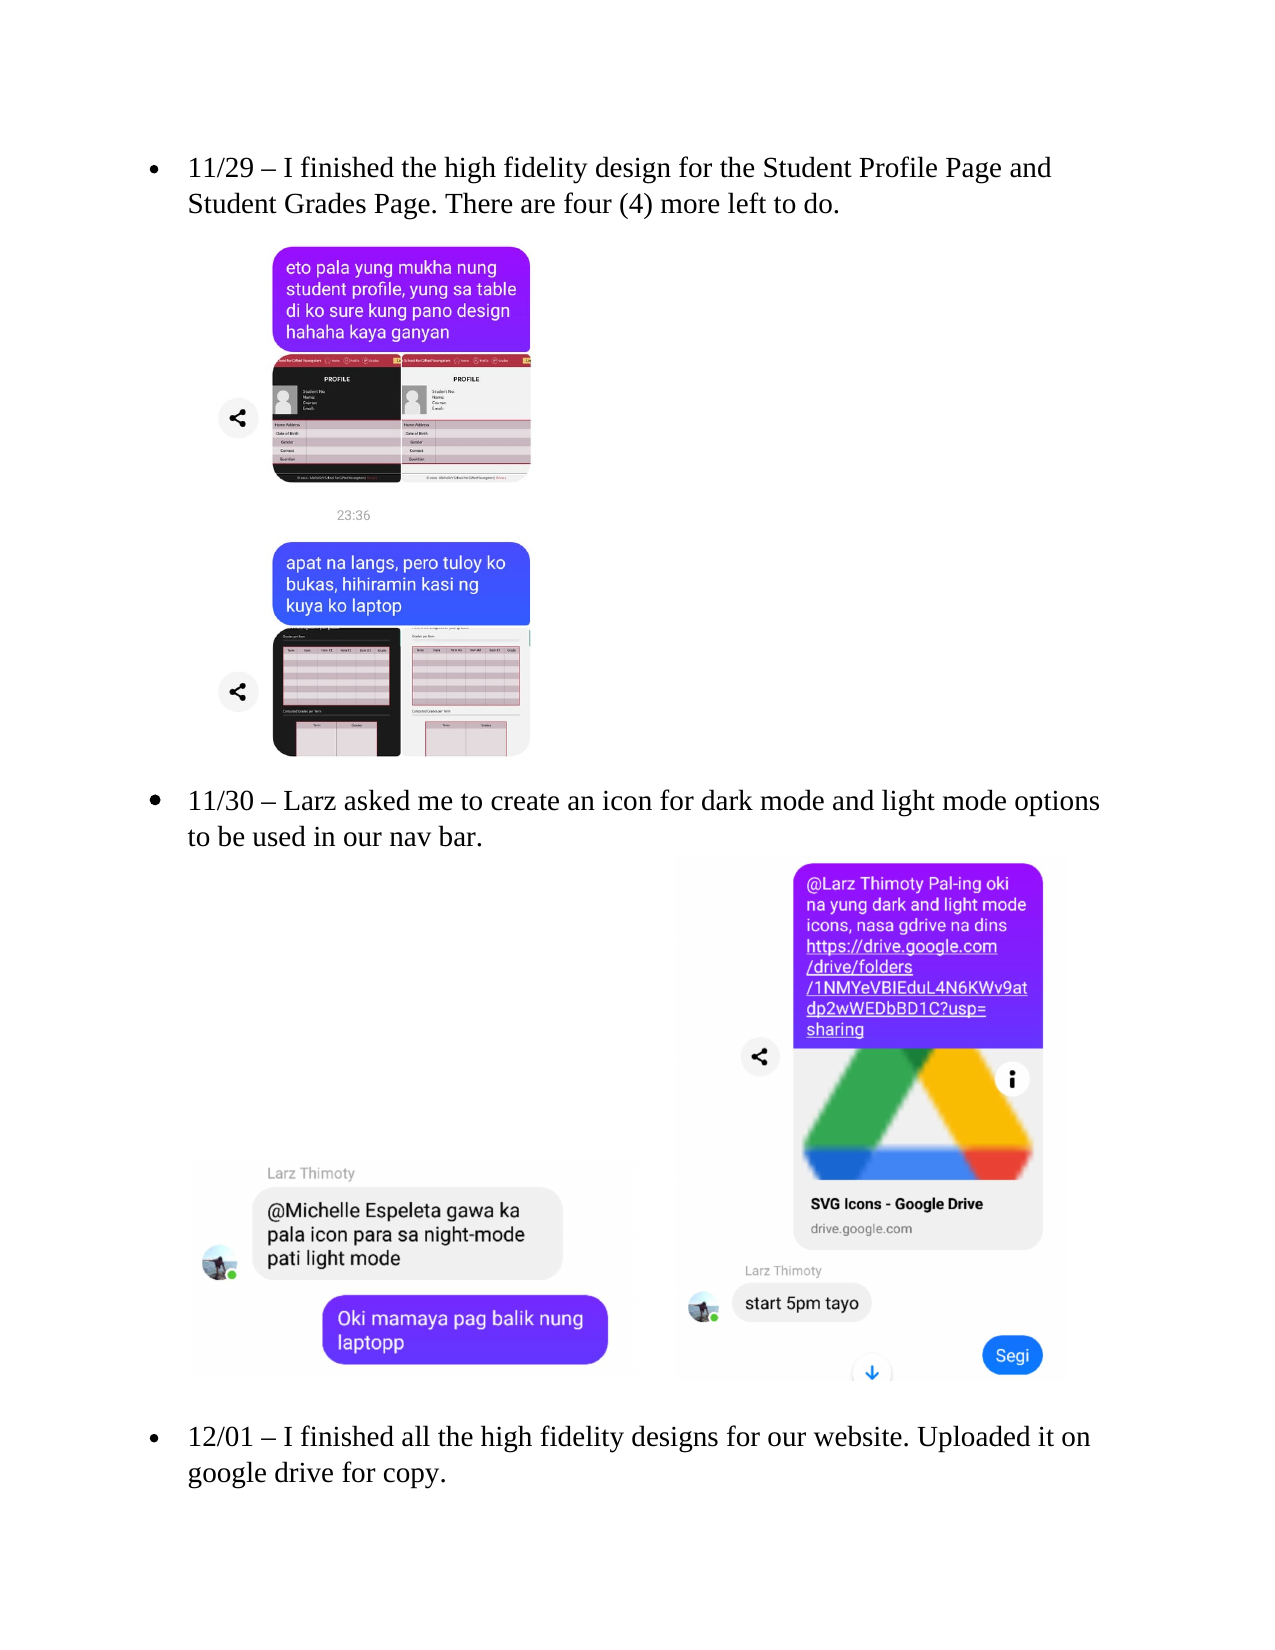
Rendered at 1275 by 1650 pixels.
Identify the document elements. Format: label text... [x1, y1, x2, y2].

list 11/30 – Larz asked me to create an icon for dark mode and light mode options to be used in our nav bar. [150, 783, 1125, 853]
list 11/29 – I finished the high fidelity design for the Student Profile Page and Student Grades Page. There are four (4) more left to do. [150, 150, 1125, 220]
picture [675, 855, 1069, 1381]
picture [187, 1155, 638, 1381]
picture [150, 238, 557, 764]
list 12/01 – I finished all the high fidelity designs for our website. Uploaded it on google drive for copy. [150, 1419, 1125, 1489]
